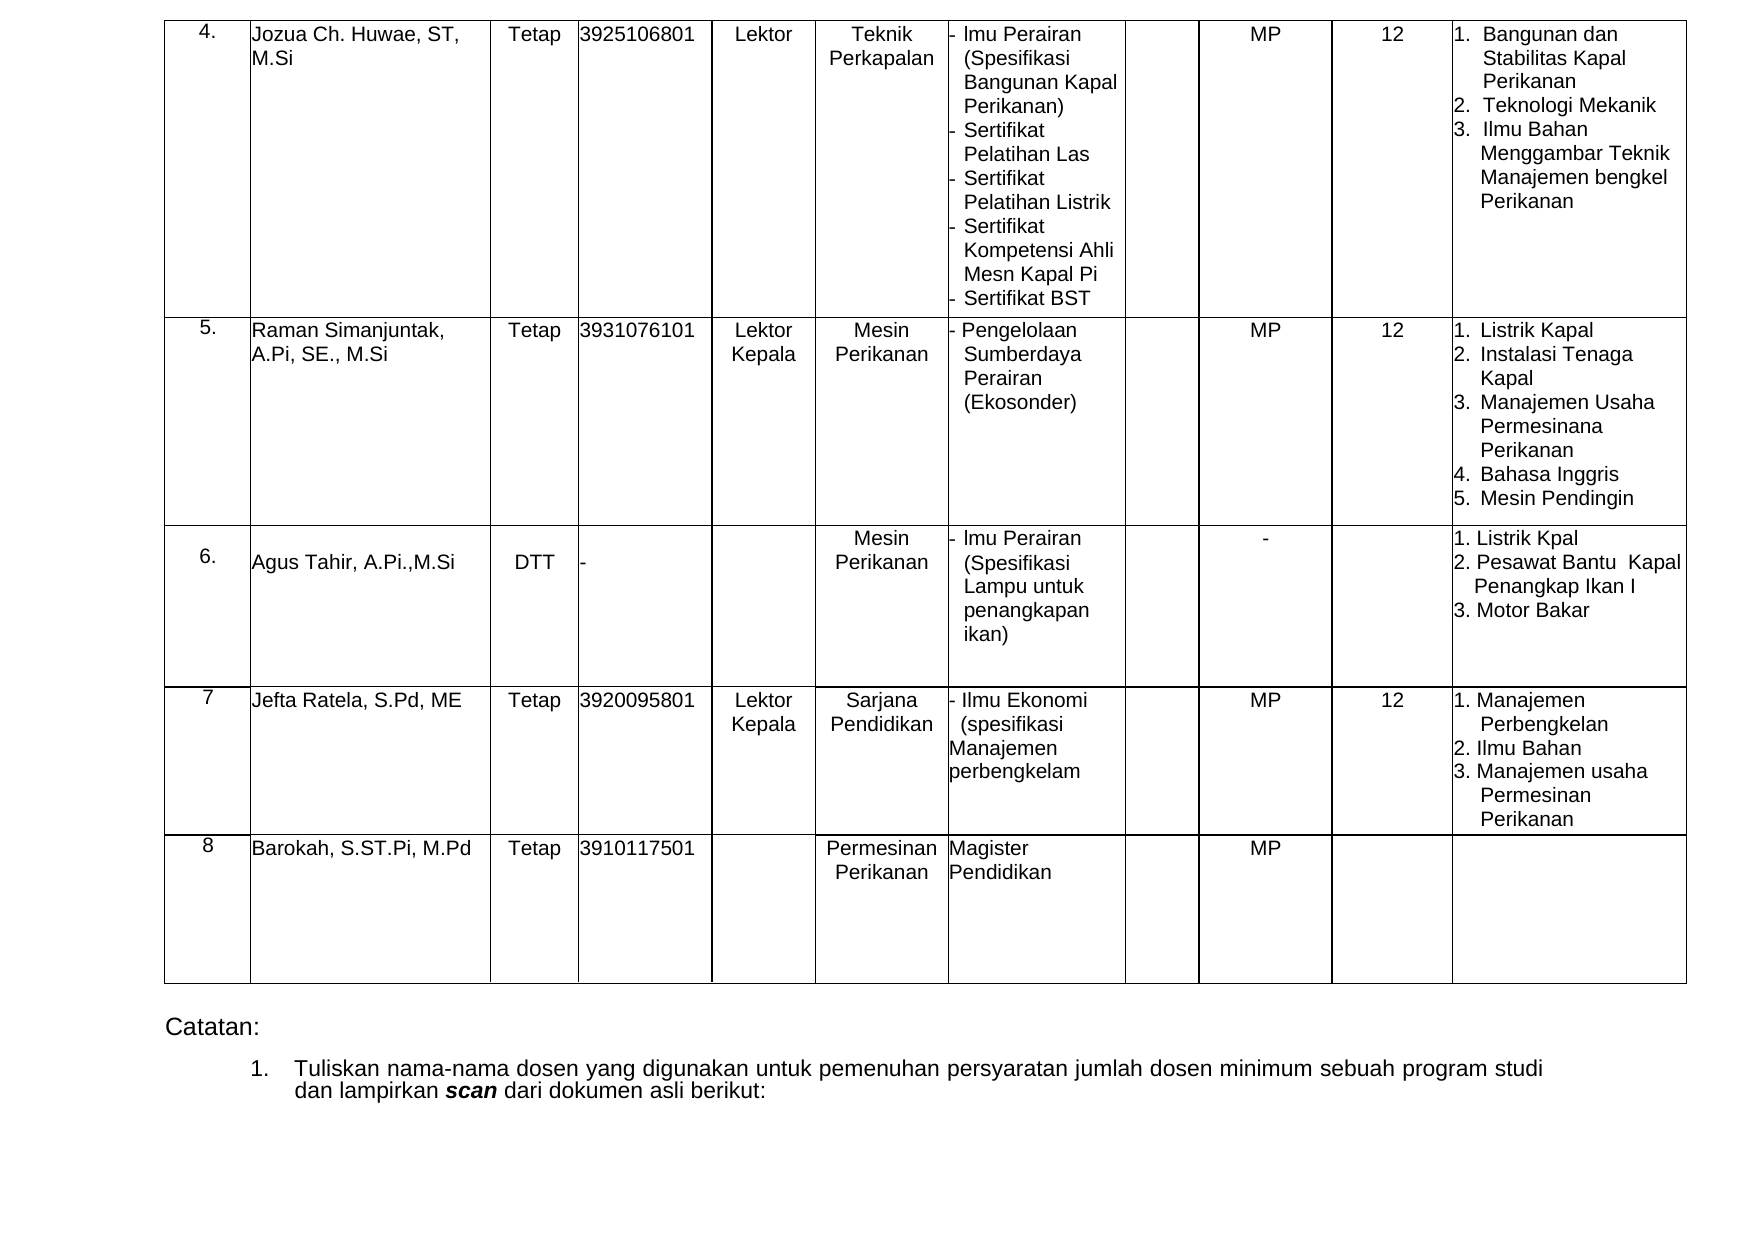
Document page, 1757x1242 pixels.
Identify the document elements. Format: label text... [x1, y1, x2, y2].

table_cell Lektor Kepala [713, 318, 815, 525]
table_cell 5. [165, 318, 250, 525]
table_cell [1453, 836, 1686, 982]
table_cell [1126, 836, 1198, 982]
table_cell [1126, 688, 1198, 834]
table_cell 12 [1333, 21, 1452, 317]
table_cell 1. Manajemen Perbengkelan 2. Ilmu Bahan 3. Manajemen usaha Permesinan Perikanan [1453, 688, 1686, 834]
table_cell - Pengelolaan Sumberdaya Perairan (Ekosonder) [949, 318, 1125, 525]
table_cell [1126, 21, 1198, 317]
table_cell 12 [1333, 688, 1452, 834]
table_cell Tetap [491, 318, 578, 525]
table_cell Barokah, S.ST.Pi, M.Pd [251, 835, 490, 982]
table_cell 6. [165, 526, 250, 686]
table_cell Magister Pendidikan [949, 836, 1125, 982]
table_cell 12 [1333, 318, 1452, 525]
table_cell MP [1200, 836, 1331, 982]
text Catatan: [165, 1012, 1655, 1040]
table_cell [713, 835, 815, 982]
table_cell lmu Perairan (Spesifikasi Lampu untuk penangkapan ikan) [949, 526, 1125, 686]
table_cell Jozua Ch. Huwae, ST, M.Si [251, 21, 490, 317]
table_cell 8 [165, 836, 250, 982]
table_cell Lektor Kepala [713, 687, 815, 834]
table_cell Tetap [491, 835, 578, 982]
table_cell lmu Perairan (Spesifikasi Bangunan Kapal Perikanan) Sertifikat Pelatihan Las Sertifikat Pelatihan Listrik Sertifikat Kompetensi Ahli Mesn Kapal Pi Sertifikat BST [949, 21, 1125, 317]
table_cell - Ilmu Ekonomi (spesifikasi Manajemen perbengkelam [949, 688, 1125, 834]
table_cell MP [1200, 318, 1331, 525]
table_cell 1. Listrik Kpal 2. Pesawat Bantu Kapal Penangkap Ikan I 3. Motor Bakar [1453, 526, 1686, 686]
table_cell 3925106801 [579, 21, 711, 317]
table_cell 3920095801 [579, 687, 711, 834]
table_cell Mesin Perikanan [816, 526, 948, 686]
table_cell DTT [491, 526, 578, 686]
table_cell - [1200, 526, 1331, 686]
table_cell Raman Simanjuntak, A.Pi, SE., M.Si [251, 318, 490, 525]
table_cell [1126, 526, 1198, 686]
table_cell Listrik Kapal Instalasi Tenaga Kapal Manajemen Usaha Permesinana Perikanan Bahasa Inggris Mesin Pendingin [1453, 318, 1686, 525]
table_cell [1126, 318, 1198, 525]
table_cell [713, 526, 815, 686]
table_cell 7 [165, 688, 250, 834]
table_cell Permesinan Perikanan [816, 836, 948, 982]
table_cell MP [1200, 21, 1331, 317]
table_cell Bangunan dan Stabilitas Kapal Perikanan Teknologi Mekanik Ilmu Bahan Menggambar Teknik Manajemen bengkel Perikanan [1453, 21, 1686, 317]
table_cell Mesin Perikanan [816, 318, 948, 525]
table_cell 4. [165, 21, 250, 317]
table_cell 3931076101 [579, 318, 711, 525]
text 1. Tuliskan nama-nama dosen yang digunakan untuk pemenuhan persyaratan jumlah dosen minimum sebuah program studi dan lampirkan scan dari dokumen asli berikut: [250, 1058, 1544, 1103]
table_cell [1333, 836, 1452, 982]
table_cell Agus Tahir, A.Pi.,M.Si [251, 526, 490, 686]
table_cell MP [1200, 688, 1331, 834]
table_cell - [579, 526, 711, 686]
table_cell [1333, 526, 1452, 686]
table_cell Teknik Perkapalan [816, 21, 948, 317]
table_cell Jefta Ratela, S.Pd, ME [251, 687, 490, 834]
table_cell Tetap [491, 21, 578, 317]
table_cell 3910117501 [579, 835, 711, 982]
table_cell Tetap [491, 687, 578, 834]
table_cell Sarjana Pendidikan [816, 688, 948, 834]
table_cell Lektor [713, 21, 815, 317]
